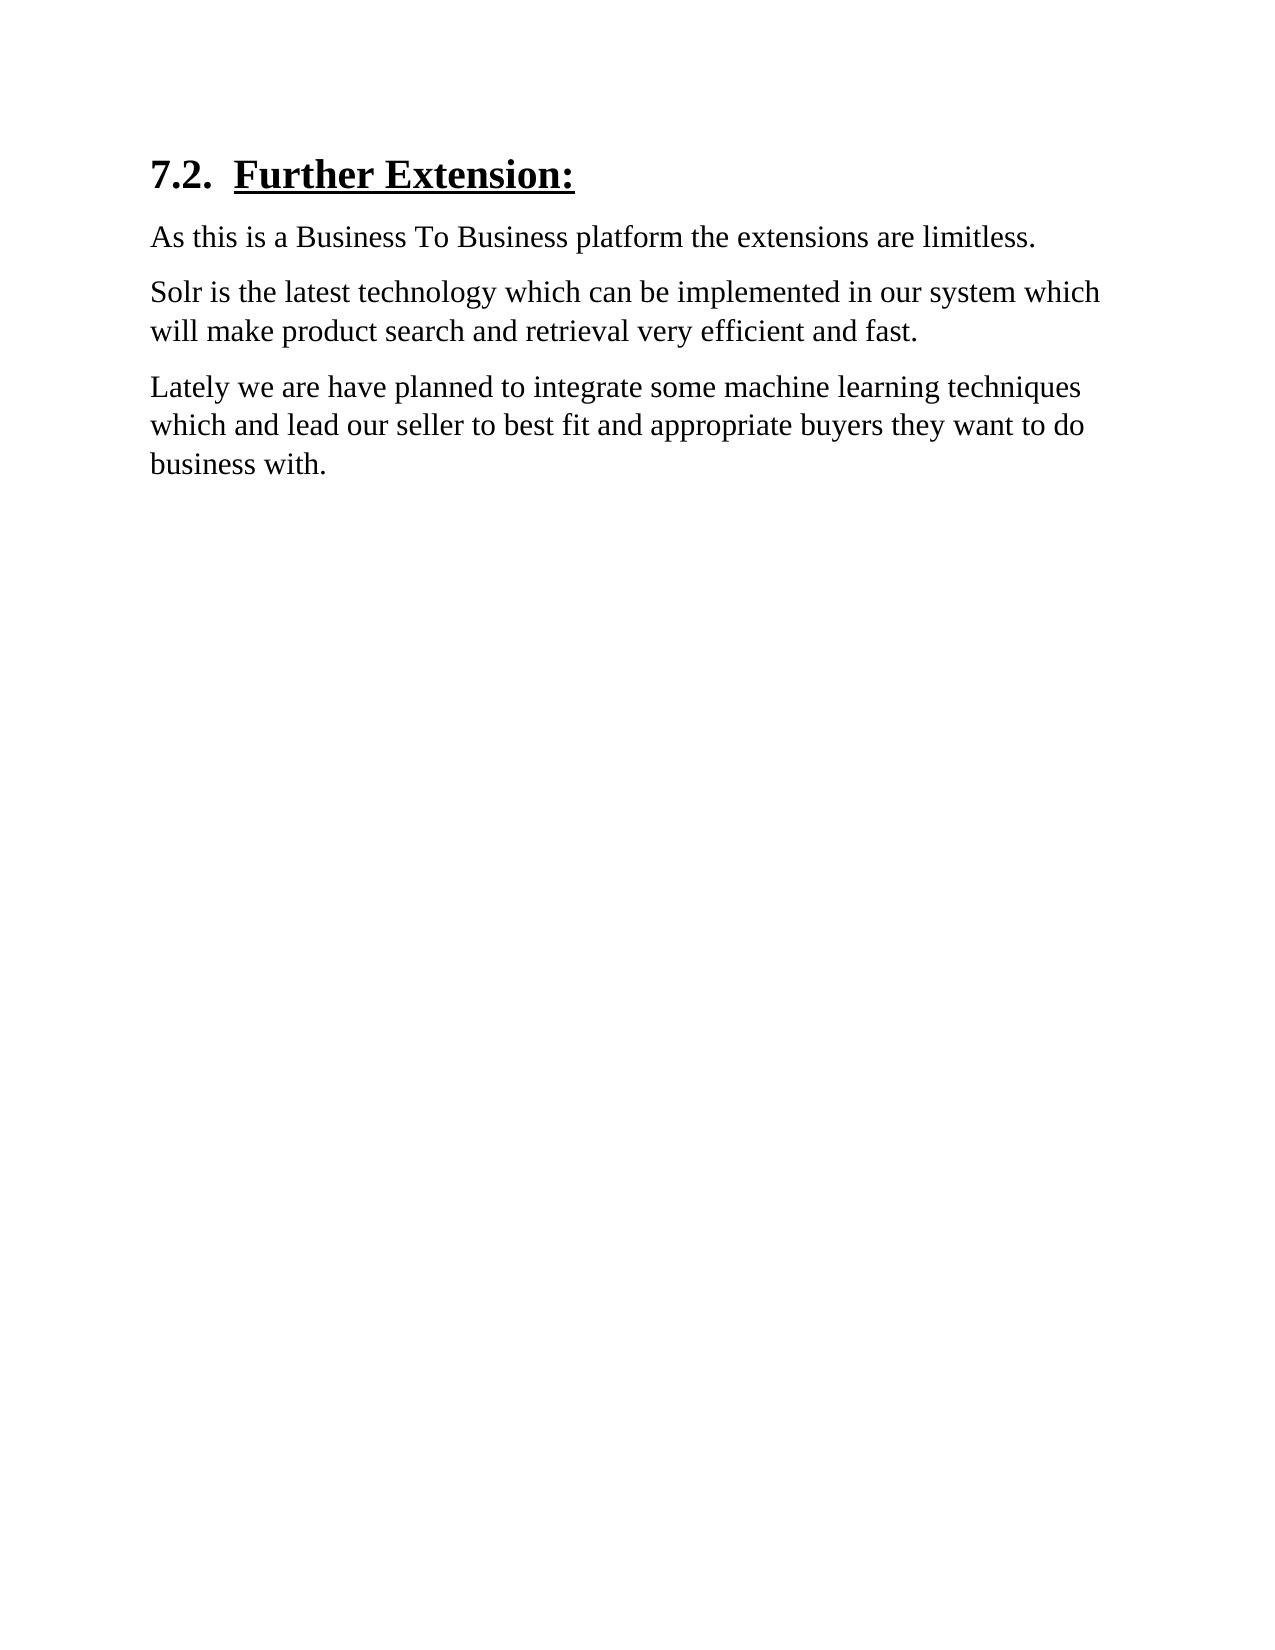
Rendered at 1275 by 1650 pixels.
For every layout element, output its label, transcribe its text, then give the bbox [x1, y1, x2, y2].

text 7.2. Further Extension: [150, 150, 1125, 198]
text As this is a Business To Business platform the extensions are limitless. [150, 218, 1125, 254]
text Lately we are have planned to integrate some machine learning techniques which and lead our seller to best fit and appropriate buyers they want to do business with. [150, 368, 1125, 481]
text Solr is the latest technology which can be implemented in our system which will make product search and retrieval very efficient and fast. [150, 274, 1125, 348]
